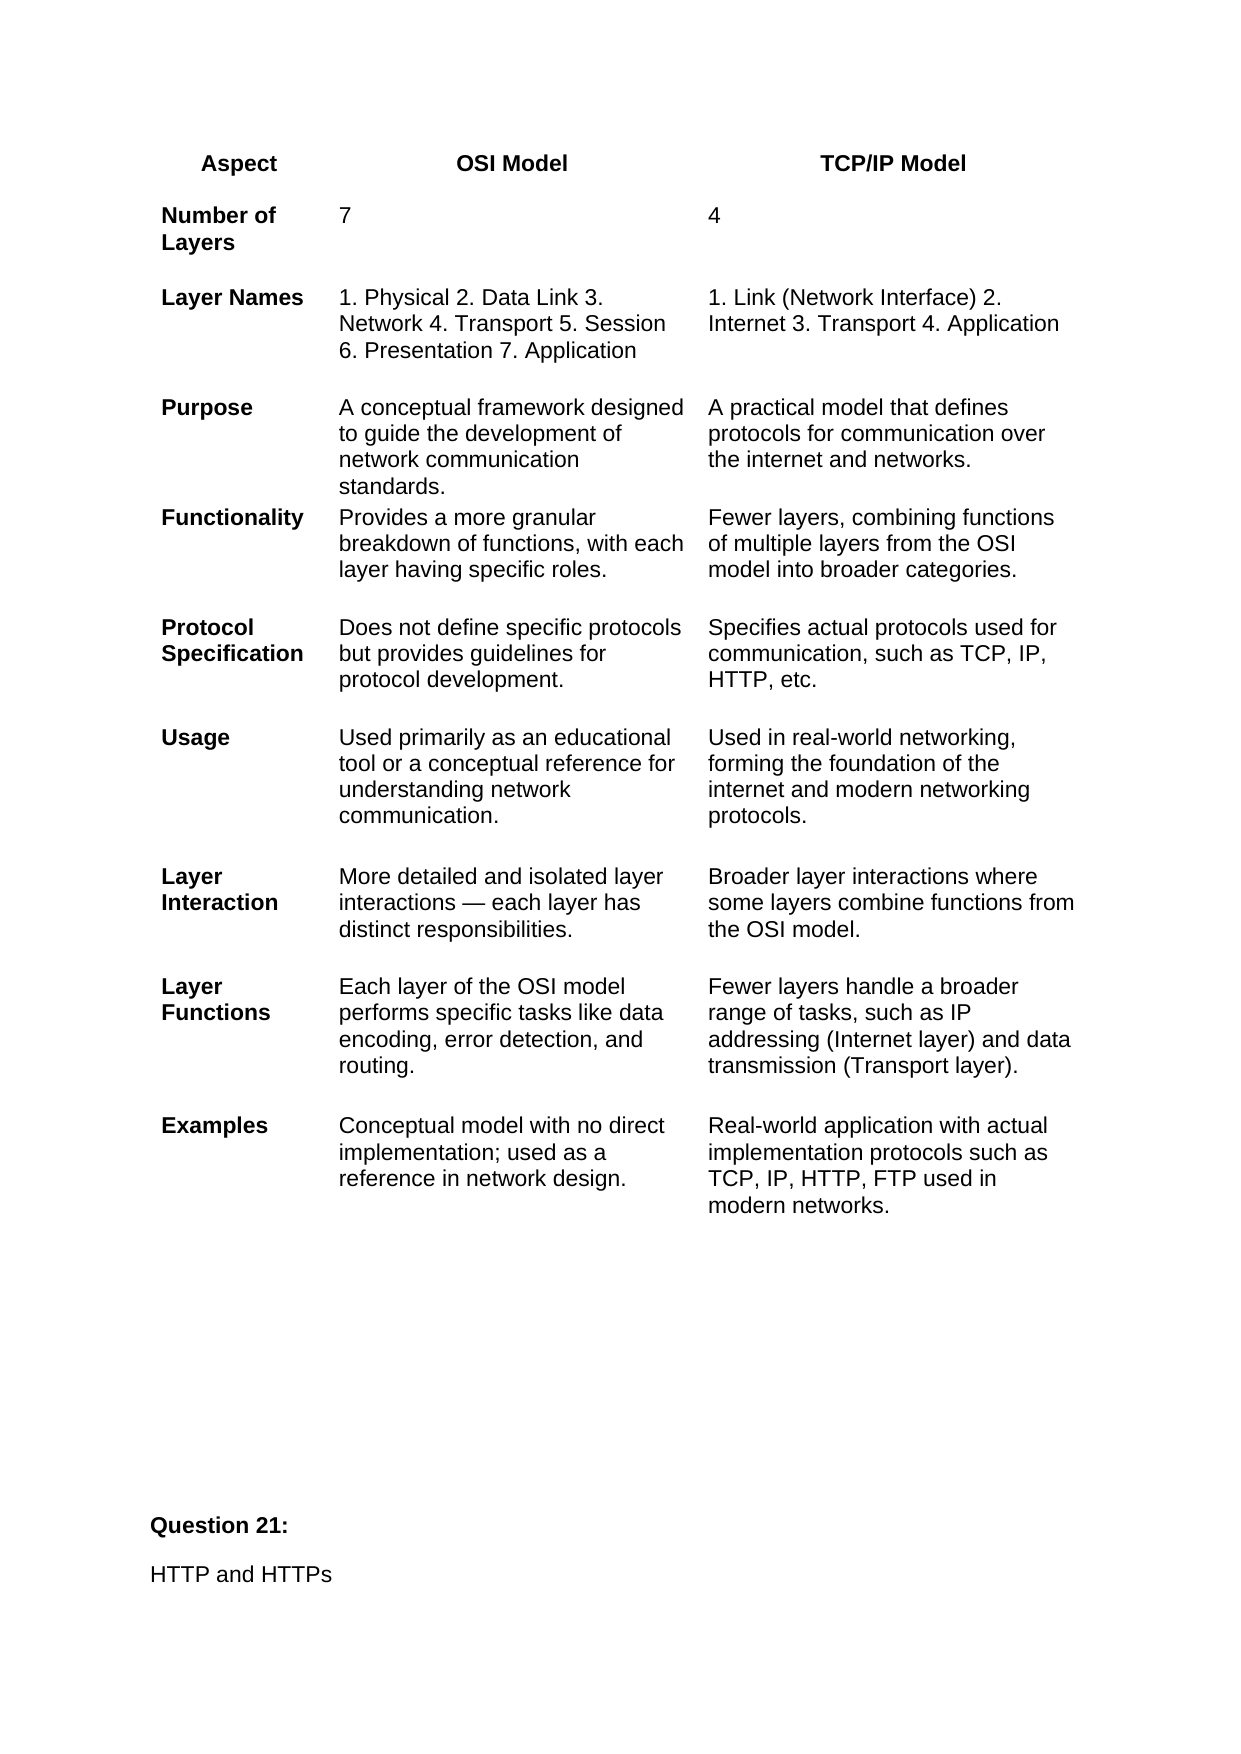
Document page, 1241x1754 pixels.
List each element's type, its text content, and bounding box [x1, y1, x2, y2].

table_cell Layer Names [150, 284, 327, 394]
table_cell Layer Functions [150, 973, 327, 1112]
text HTTP and HTTPs [150, 1561, 1090, 1588]
table_cell Broader layer interactions where some layers combine functions from the OSI model. [697, 863, 1090, 973]
table_cell Provides a more granular breakdown of functions, with each layer having specific roles. [328, 504, 697, 613]
table_cell Used primarily as an educational tool or a conceptual reference for understanding network communication. [328, 724, 697, 863]
table_cell More detailed and isolated layer interactions — each layer has distinct responsibilities. [328, 863, 697, 973]
table_cell Usage [150, 724, 327, 863]
table_cell A conceptual framework designed to guide the development of network communication standards. [328, 394, 697, 504]
table_cell 7 [328, 202, 697, 284]
table_cell Examples [150, 1113, 327, 1252]
table_cell Real-world application with actual implementation protocols such as TCP, IP, HTTP, FTP used in modern networks. [697, 1113, 1090, 1252]
table_cell 4 [697, 202, 1090, 284]
table_cell Fewer layers handle a broader range of tasks, such as IP addressing (Internet layer) and data transmission (Transport layer). [697, 973, 1090, 1112]
table_cell Does not define specific protocols but provides guidelines for protocol development. [328, 614, 697, 723]
table_cell Protocol Specification [150, 614, 327, 723]
table_cell Used in real-world networking, forming the foundation of the internet and modern networking protocols. [697, 724, 1090, 863]
table_cell Conceptual model with no direct implementation; used as a reference in network design. [328, 1113, 697, 1252]
table_cell Fewer layers, combining functions of multiple layers from the OSI model into broader categories. [697, 504, 1090, 613]
table_cell Layer Interaction [150, 863, 327, 973]
table_cell Specifies actual protocols used for communication, such as TCP, IP, HTTP, etc. [697, 614, 1090, 723]
table_cell Each layer of the OSI model performs specific tasks like data encoding, error detection, and routing. [328, 973, 697, 1112]
table_cell 1. Link (Network Interface) 2. Internet 3. Transport 4. Application [697, 284, 1090, 394]
table_cell 1. Physical 2. Data Link 3. Network 4. Transport 5. Session 6. Presentation 7. Application [328, 284, 697, 394]
table_cell A practical model that defines protocols for communication over the internet and networks. [697, 394, 1090, 504]
table_header Aspect [150, 150, 327, 202]
text Question 21: [150, 1512, 1090, 1538]
table_cell Functionality [150, 504, 327, 613]
table_header OSI Model [328, 150, 697, 202]
table_cell Purpose [150, 394, 327, 504]
table_cell Number of Layers [150, 202, 327, 284]
table_header TCP/IP Model [697, 150, 1090, 202]
